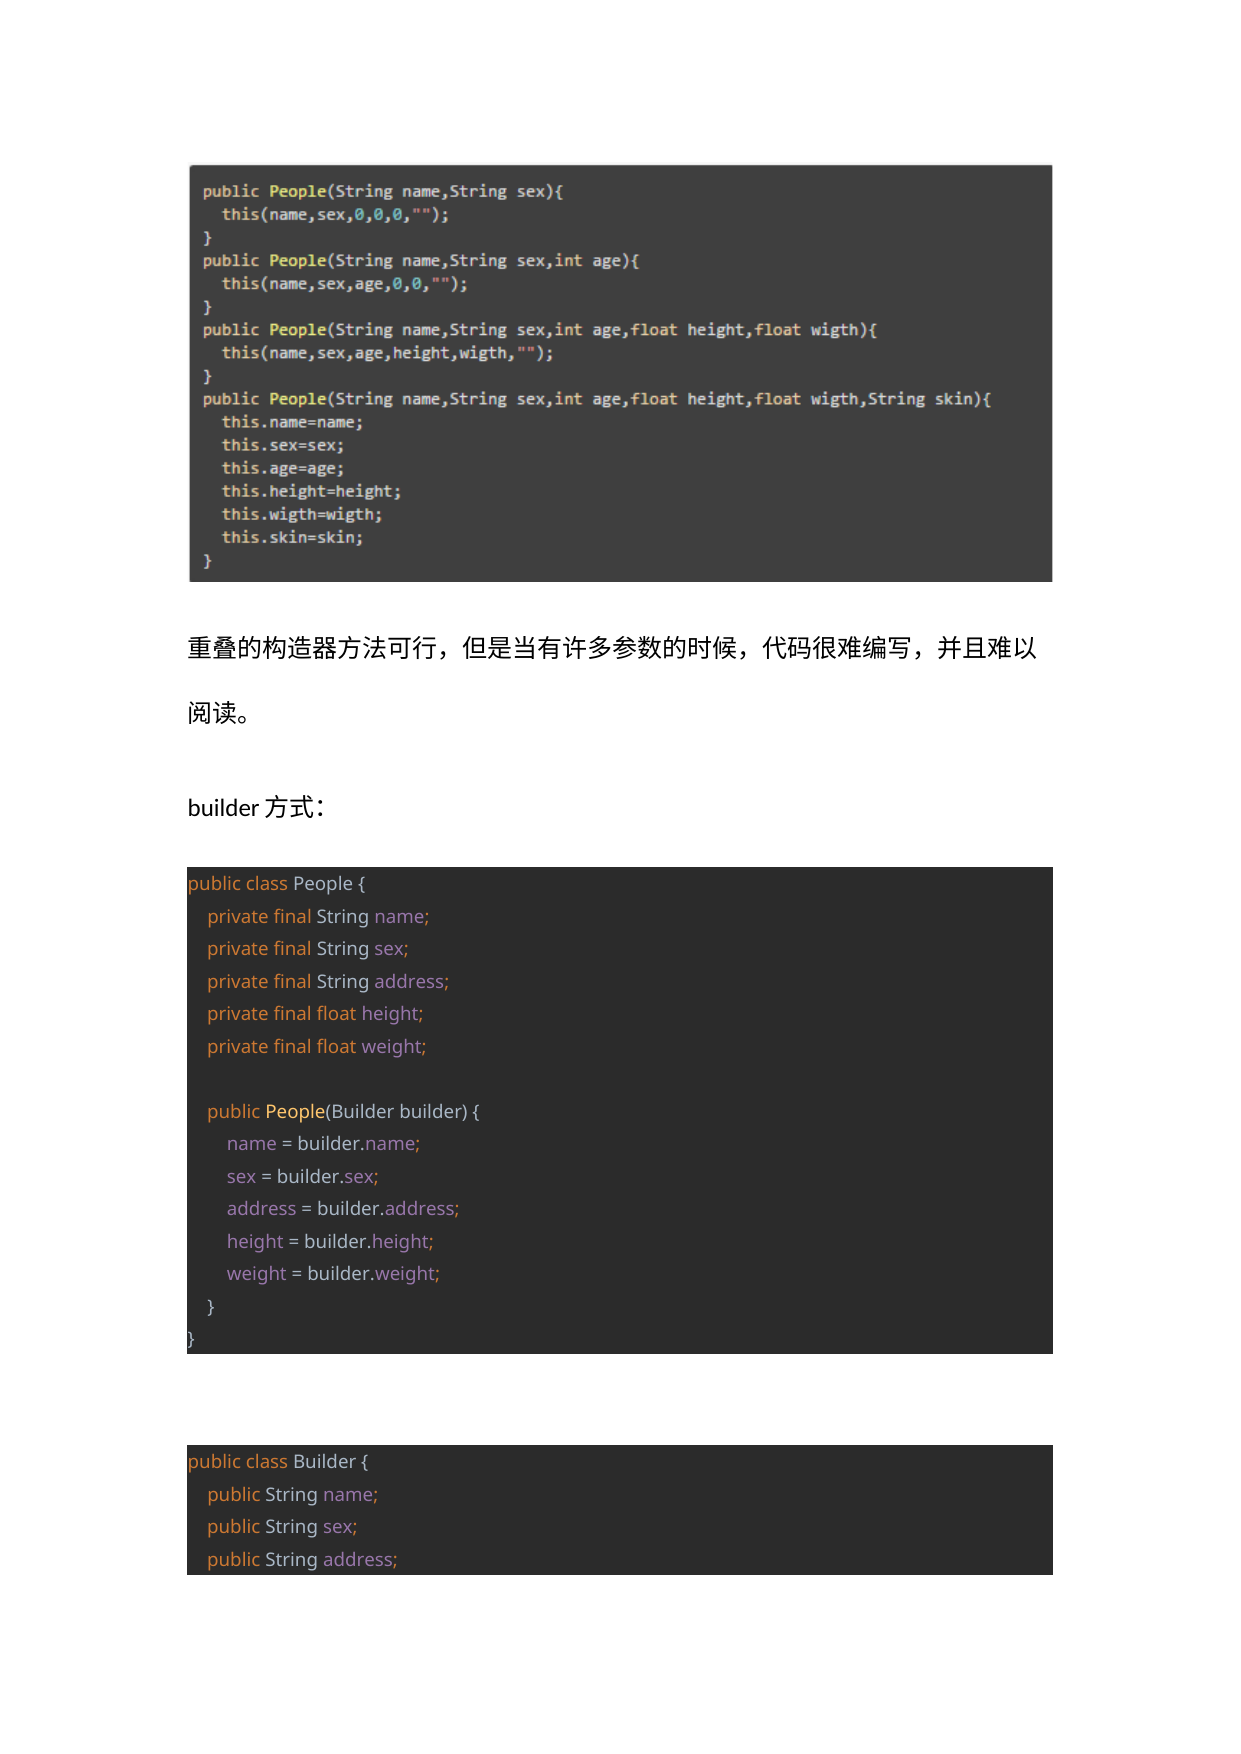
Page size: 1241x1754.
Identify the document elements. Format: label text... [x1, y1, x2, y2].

text 重叠的构造器方法可行，但是当有许多参数的时候，代码很难编写，并且难以阅读。 [187, 614, 1053, 744]
text public class People { private final String name; private final String sex; private final String address; private final float height; private final float weight; public People(Builder builder) { name = builder.name; sex = builder.sex; address = builder.address; height = builder.height; weight = builder.weight; } } [187, 867, 1053, 1354]
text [187, 1445, 1053, 1575]
text builder方式： [187, 773, 1053, 838]
picture [187, 162, 1053, 582]
